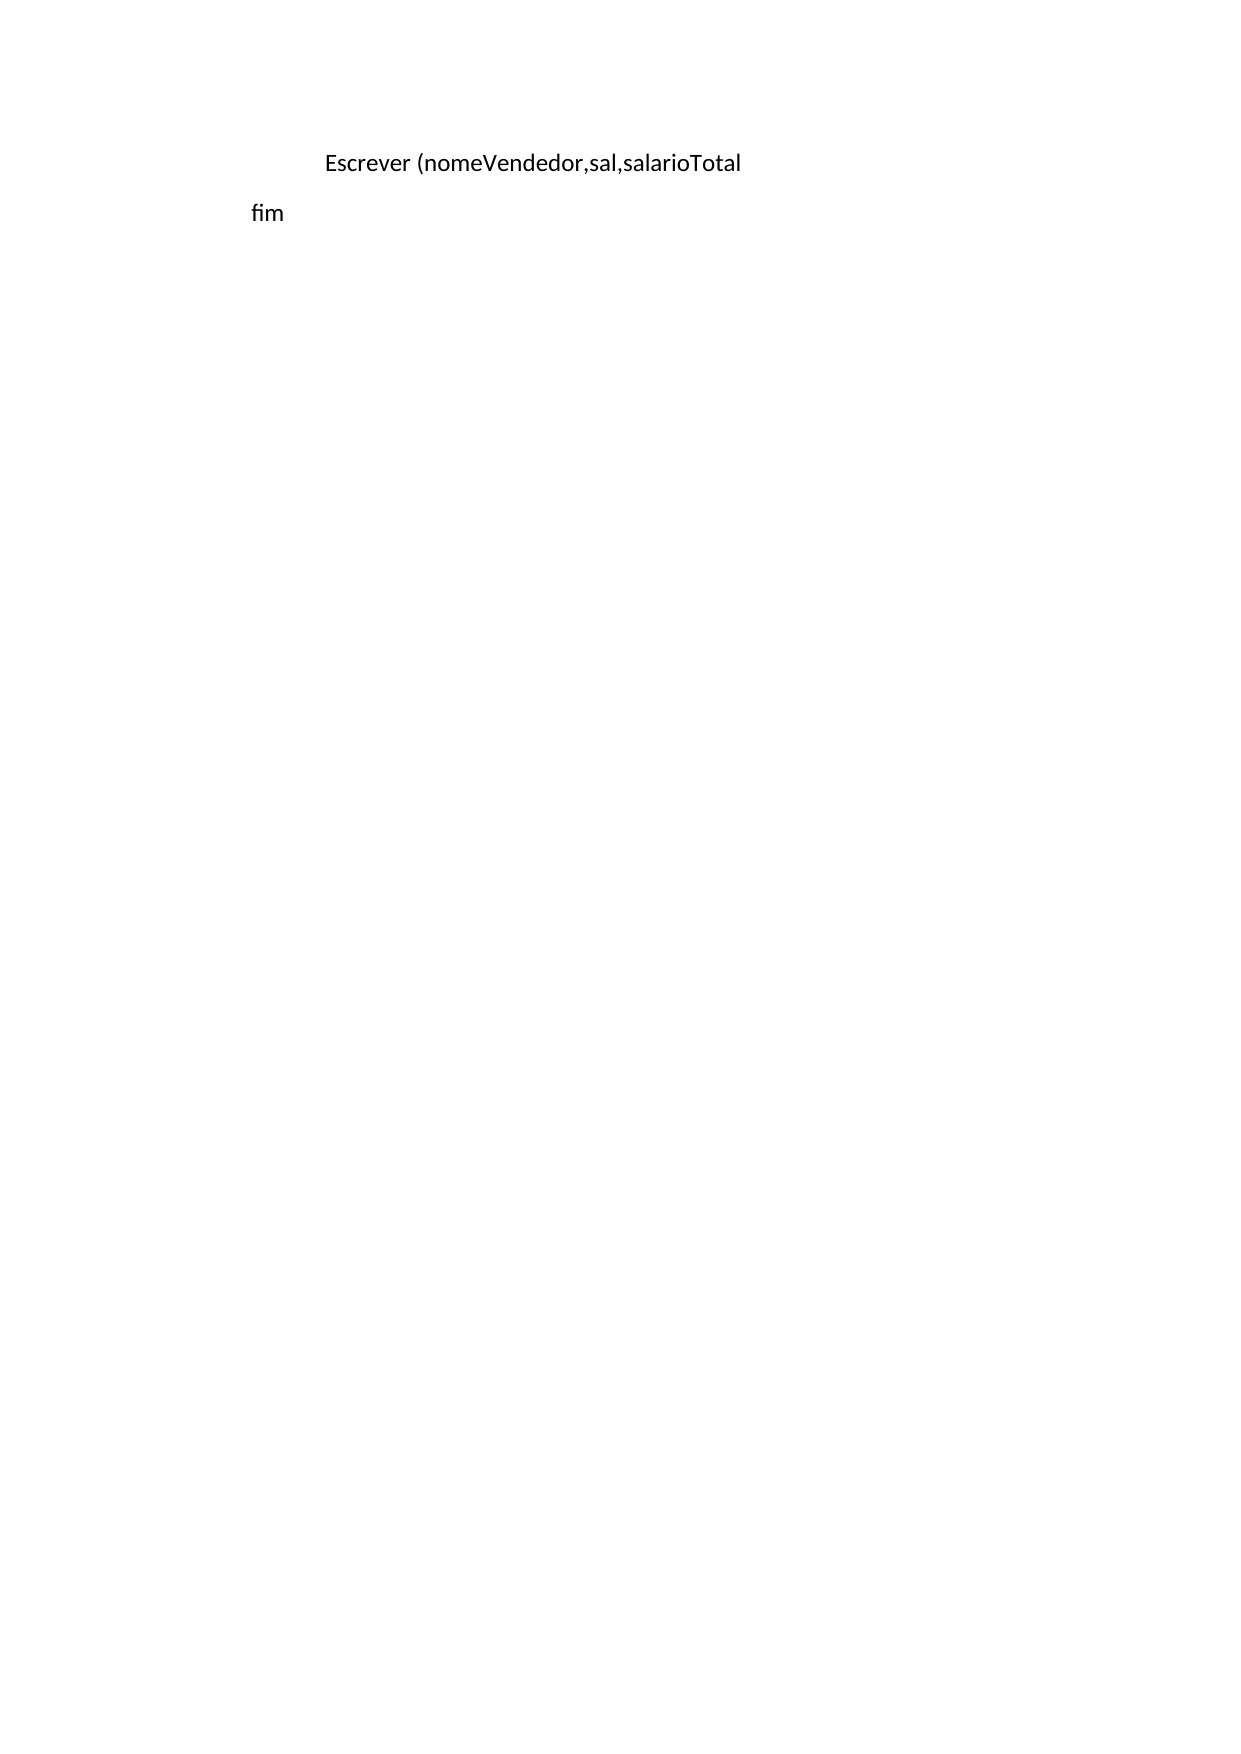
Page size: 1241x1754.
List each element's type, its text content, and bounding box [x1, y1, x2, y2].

text fim [177, 197, 1063, 228]
text Escrever (nomeVendedor,sal,salarioTotal [251, 148, 1063, 178]
